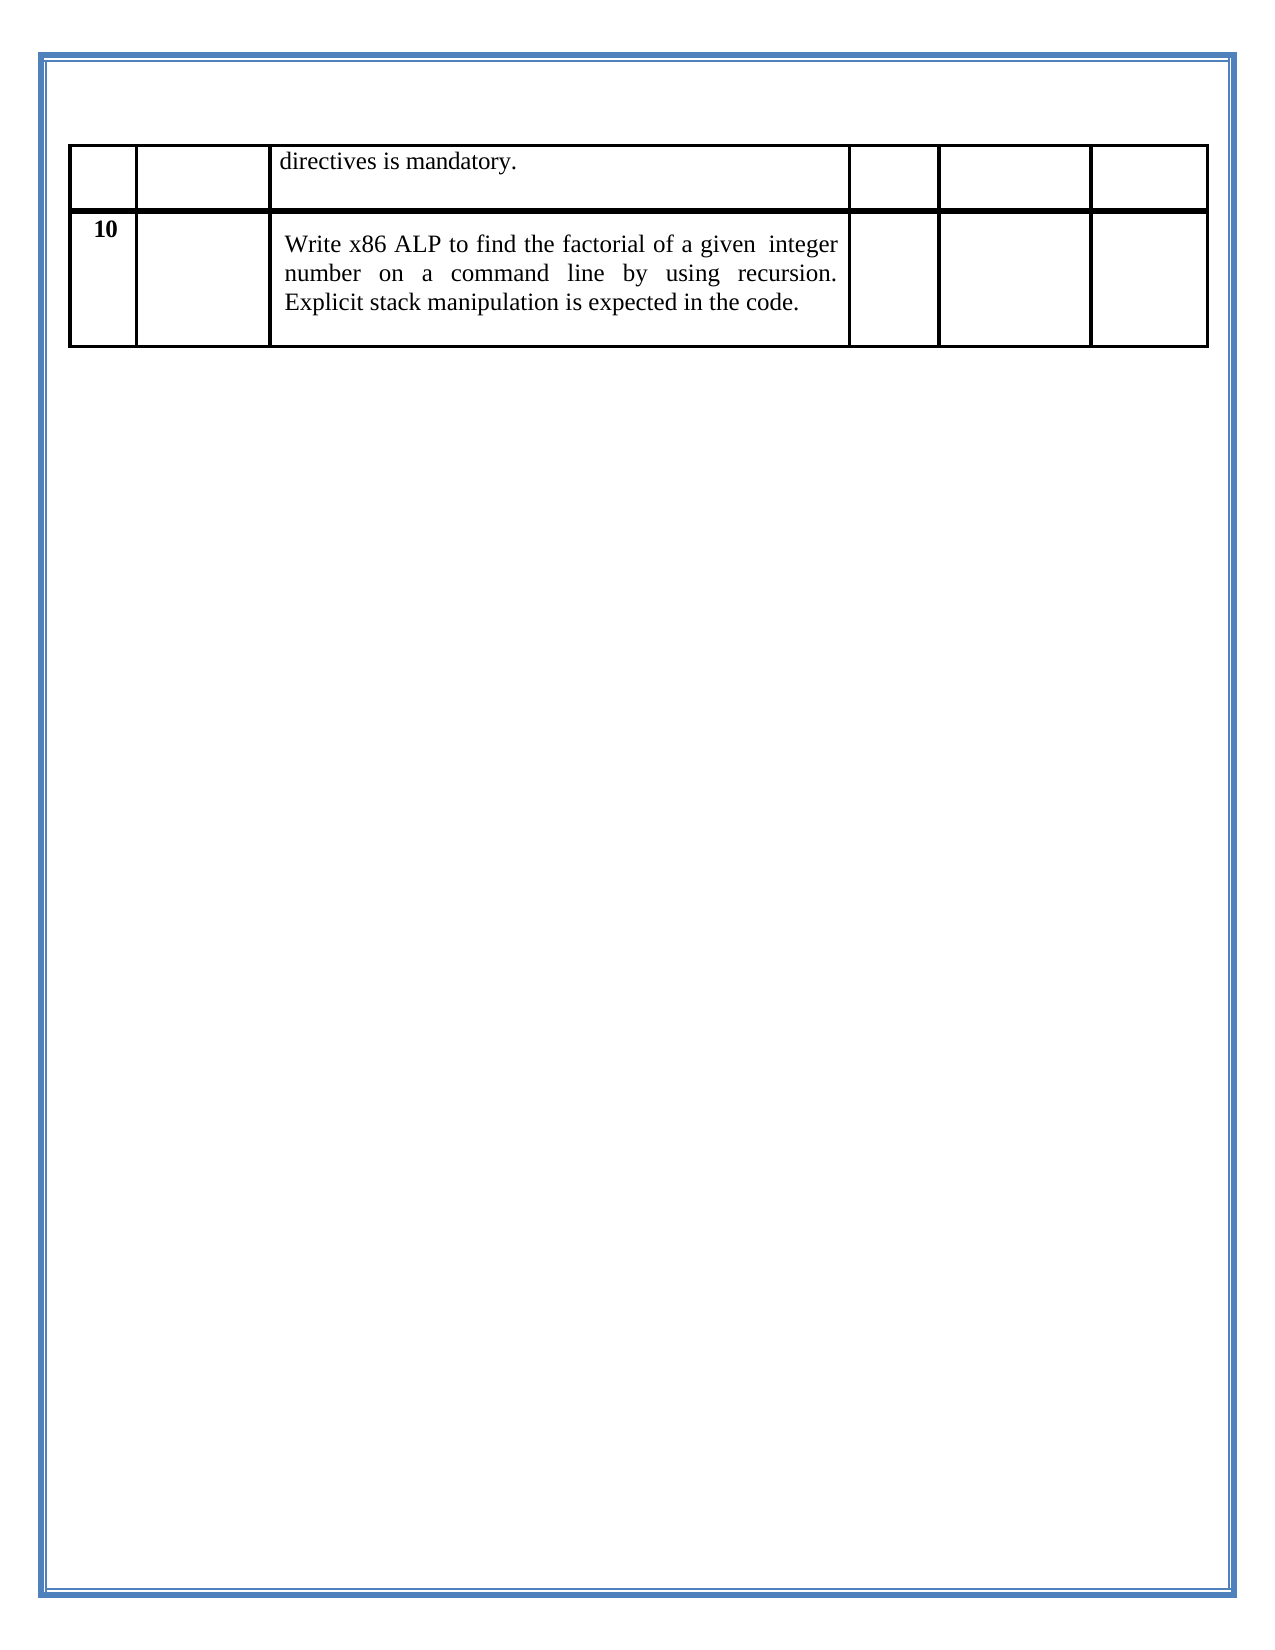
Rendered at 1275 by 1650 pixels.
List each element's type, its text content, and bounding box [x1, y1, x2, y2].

table_header [941, 147, 1089, 207]
table_cell [138, 214, 268, 345]
table_header [851, 147, 937, 207]
table_header [72, 147, 135, 207]
table_cell Write x86 ALP to find the factorial of a given integer number on a command line by using recursion. Explicit stack manipulation is expected in the code. [272, 214, 848, 345]
table_cell [851, 214, 937, 345]
table_cell [941, 214, 1089, 345]
table_cell [1093, 214, 1206, 345]
table_header [1093, 147, 1206, 207]
table_header directives is mandatory. [272, 147, 848, 207]
table_cell 10 [72, 214, 135, 345]
table_header [138, 147, 268, 207]
